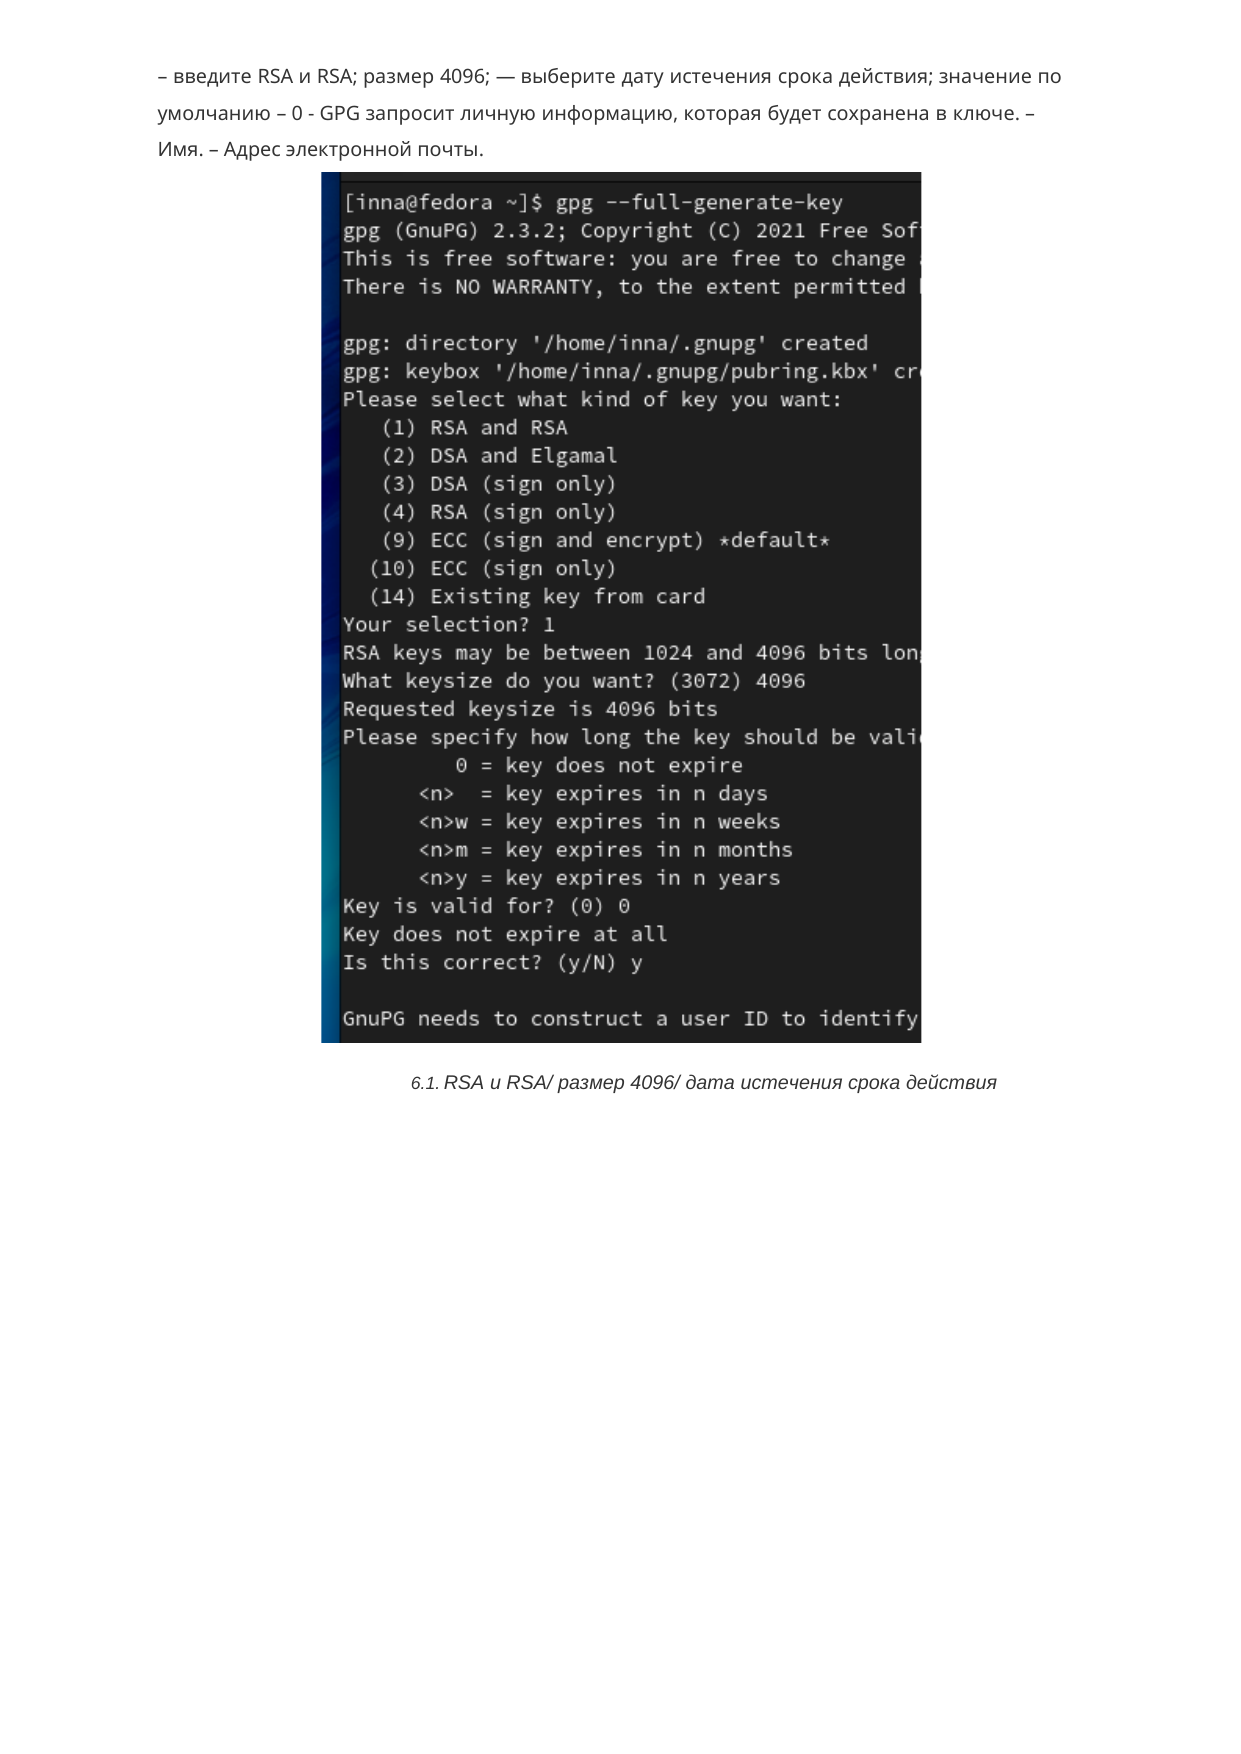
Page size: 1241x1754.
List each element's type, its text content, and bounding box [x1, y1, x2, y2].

picture [321, 172, 922, 1043]
list введите RSA и RSA; размер 4096; — выберите дату истечения срока действия; значение по умолчанию – 0 - GPG запросит личную информацию, которая будет сохранена в ключе. – Имя. – Адрес электронной почты. [157, 62, 1064, 162]
